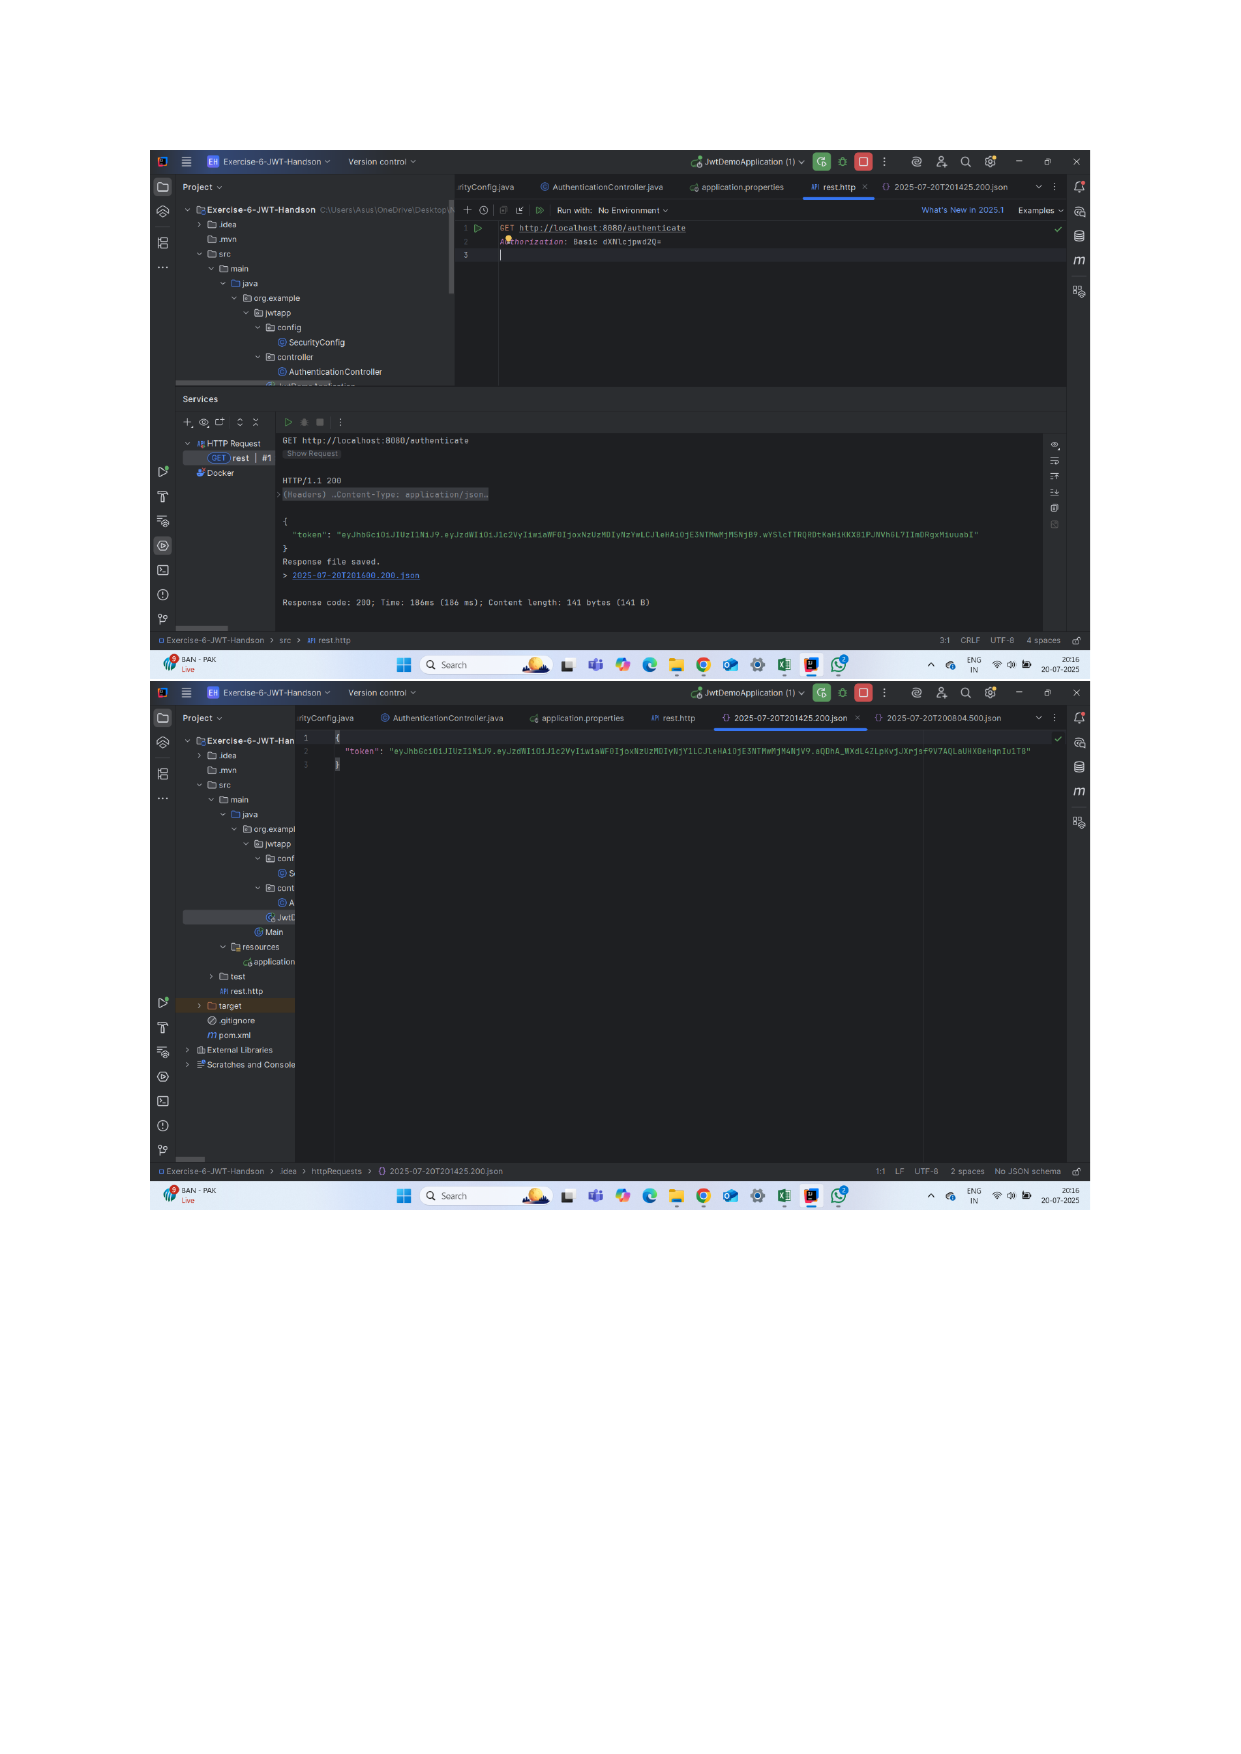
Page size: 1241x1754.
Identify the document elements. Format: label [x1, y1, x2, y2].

picture [150, 681, 1091, 1210]
picture [150, 150, 1091, 679]
